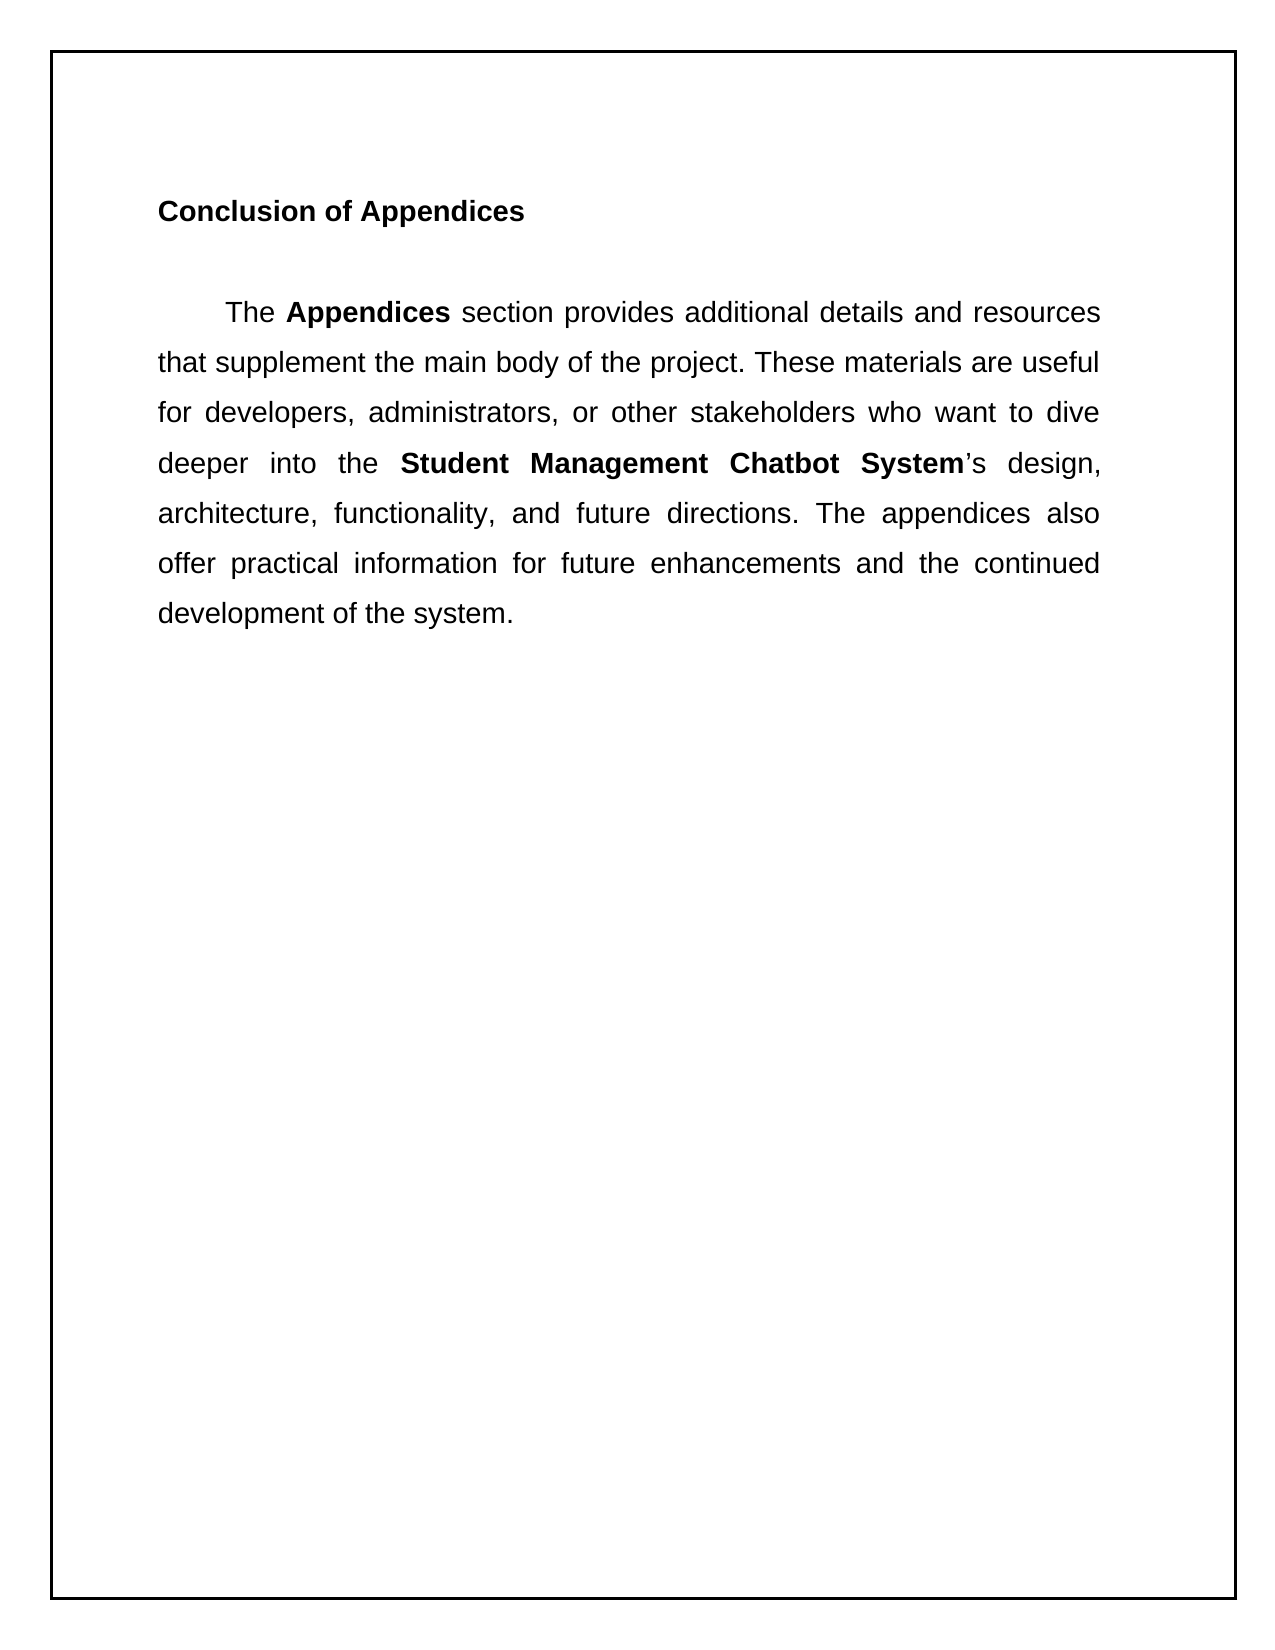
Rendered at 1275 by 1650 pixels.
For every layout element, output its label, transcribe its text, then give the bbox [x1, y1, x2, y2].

text The Appendices section provides additional details and resources that supplement the main body of the project. These materials are useful for developers, administrators, or other stakeholders who want to dive deeper into the Student Management Chatbot System’s design, architecture, functionality, and future directions. The appendices also offer practical information for future enhancements and the continued development of the system. [158, 295, 1102, 630]
text Conclusion of Appendices [158, 194, 1102, 228]
